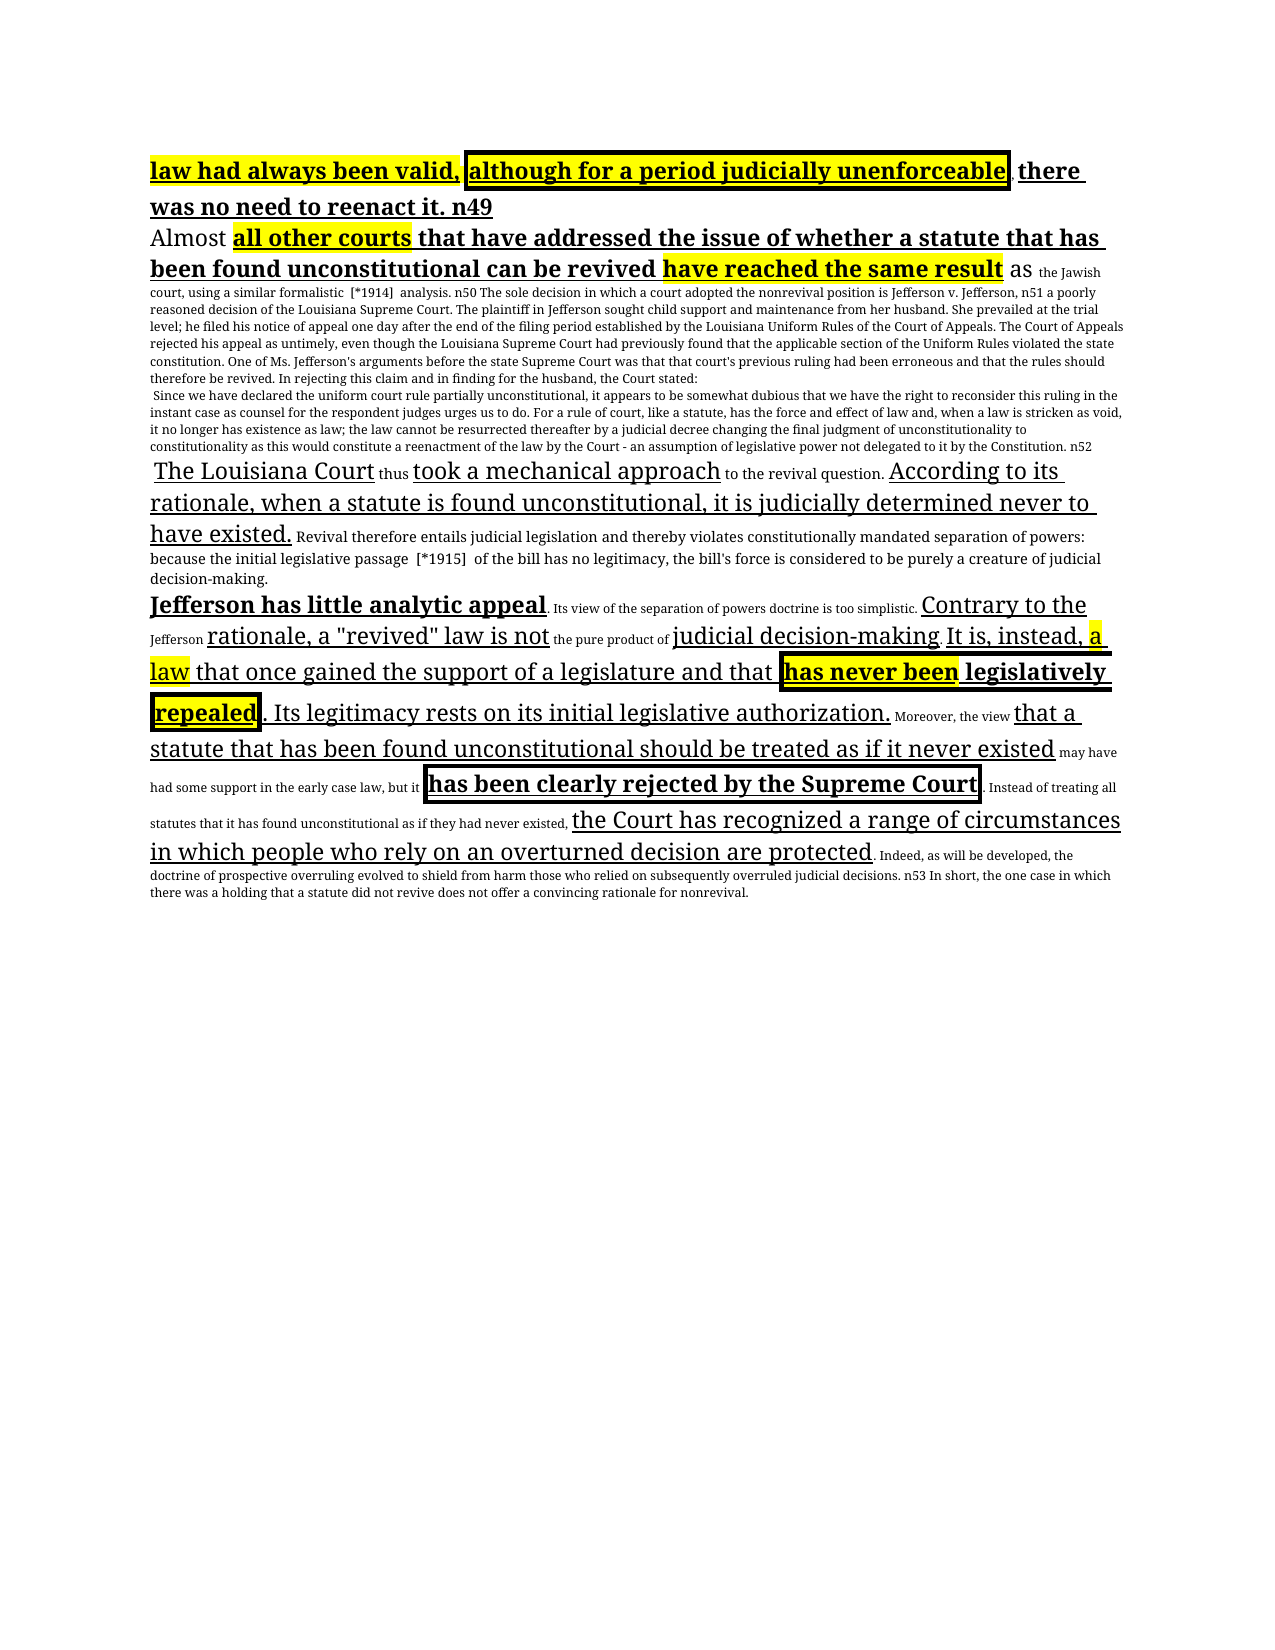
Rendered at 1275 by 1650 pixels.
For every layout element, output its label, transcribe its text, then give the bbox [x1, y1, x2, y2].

text Since we have declared the uniform court rule partially unconstitutional, it appears to be somewhat dubious that we have the right to reconsider this ruling in the instant case as counsel for the respondent judges urges us to do. For a rule of court, like a statute, has the force and effect of law and, when a law is stricken as void, it no longer has existence as law; the law cannot be resurrected thereafter by a judicial decree changing the final judgment of unconstitutionality to constitutionality as this would constitute a reenactment of the law by the Court - an assumption of legislative power not delegated to it by the Constitution. n52 [150, 387, 1125, 455]
text The Louisiana Court thus took a mechanical approach to the revival question. According to its rationale, when a statute is found unconstitutional, it is judicially determined never to have existed. Revival therefore entails judicial legislation and thereby violates constitutionally mandated separation of powers: because the initial legislative passage [*1915] of the bill has no legitimacy, the bill's force is considered to be purely a creature of judicial decision-making. [150, 455, 1125, 589]
text Almost all other courts that have addressed the issue of whether a statute that has been found unconstitutional can be revived have reached the same result as the Jawish court, using a similar formalistic [*1914] analysis. n50 The sole decision in which a court adopted the nonrevival position is Jefferson v. Jefferson, n51 a poorly reasoned decision of the Louisiana Supreme Court. The plaintiff in Jefferson sought child support and maintenance from her husband. She prevailed at the trial level; he filed his notice of appeal one day after the end of the filing period established by the Louisiana Uniform Rules of the Court of Appeals. The Court of Appeals rejected his appeal as untimely, even though the Louisiana Supreme Court had previously found that the applicable section of the Uniform Rules violated the state constitution. One of Ms. Jefferson's arguments before the state Supreme Court was that that court's previous ruling had been erroneous and that the rules should therefore be revived. In rejecting this claim and in finding for the husband, the Court stated: [150, 222, 1125, 387]
text Jefferson has little analytic appeal. Its view of the separation of powers doctrine is too simplistic. Contrary to the Jefferson rationale, a "revived" law is not the pure product of judicial decision-making. It is, instead, a law that once gained the support of a legislature and that has never been legislatively repealed. Its legitimacy rests on its initial legislative authorization. Moreover, the view that a statute that has been found unconstitutional should be treated as if it never existed may have had some support in the early case law, but it has been clearly rejected by the Supreme Court. Instead of treating all statutes that it has found unconstitutional as if they had never existed, the Court has recognized a range of circumstances in which people who rely on an overturned decision are protected. Indeed, as will be developed, the doctrine of prospective overruling evolved to shield from harm those who relied on subsequently overruled judicial decisions. n53 In short, the one case in which there was a holding that a statute did not revive does not offer a convincing rationale for nonrevival. [150, 589, 1125, 901]
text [150, 150, 1125, 222]
